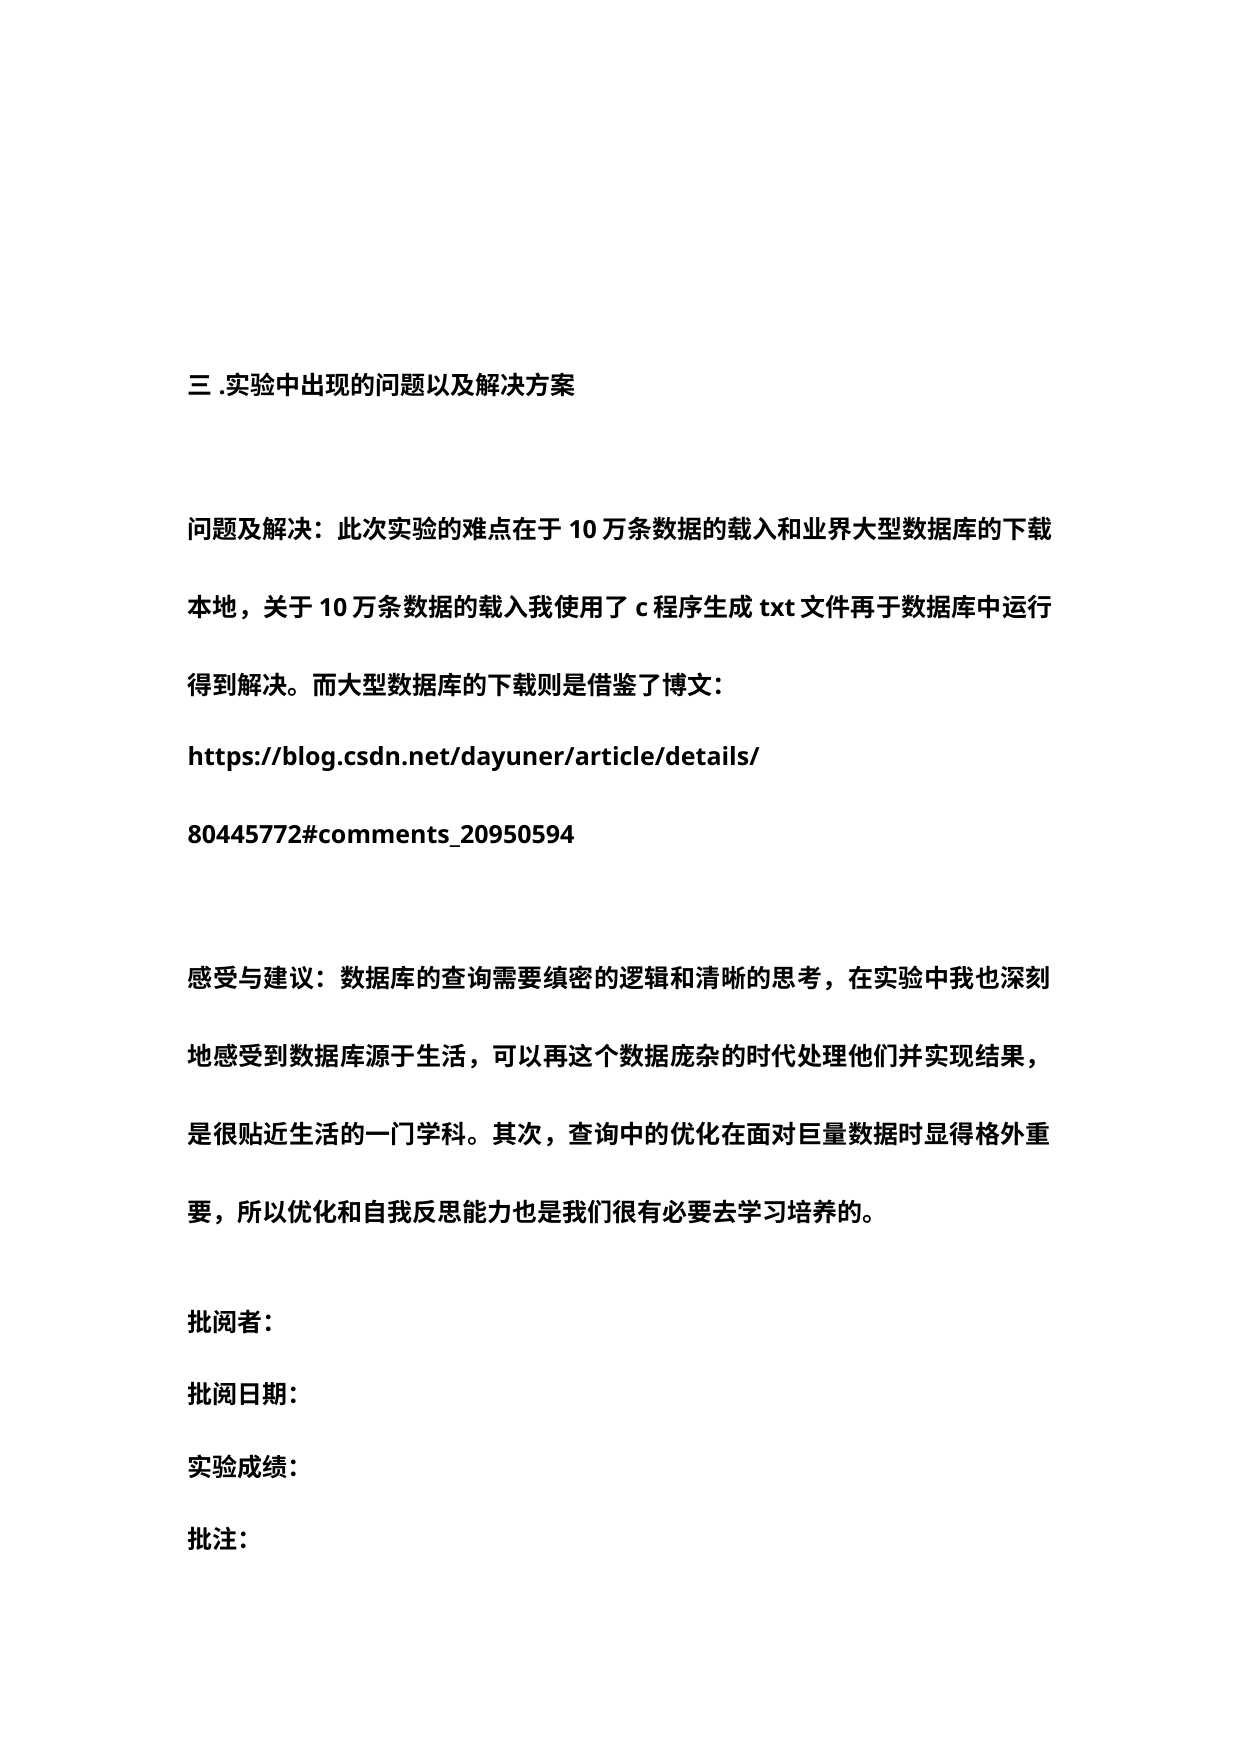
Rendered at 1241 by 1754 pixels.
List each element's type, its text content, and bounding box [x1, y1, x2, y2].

text 批阅者： [187, 1288, 1053, 1353]
list 三 .实验中出现的问题以及解决方案 [187, 351, 1053, 416]
text 批注： [187, 1505, 1053, 1570]
list https://blog.csdn.net/dayuner/article/details/80445772#comments_20950594 [187, 723, 1053, 866]
text 批阅日期： [187, 1360, 1053, 1425]
list 感受与建议：数据库的查询需要缜密的逻辑和清晰的思考，在实验中我也深刻地感受到数据库源于生活，可以再这个数据庞杂的时代处理他们并实现结果，是很贴近生活的一门学科。其次，查询中的优化在面对巨量数据时显得格外重要，所以优化和自我反思能力也是我们很有必要去学习培养的。 [187, 944, 1053, 1243]
text 实验成绩： [187, 1433, 1053, 1498]
list 问题及解决：此次实验的难点在于10万条数据的载入和业界大型数据库的下载本地，关于10万条数据的载入我使用了c程序生成txt文件再于数据库中运行得到解决。而大型数据库的下载则是借鉴了博文： [187, 495, 1053, 716]
